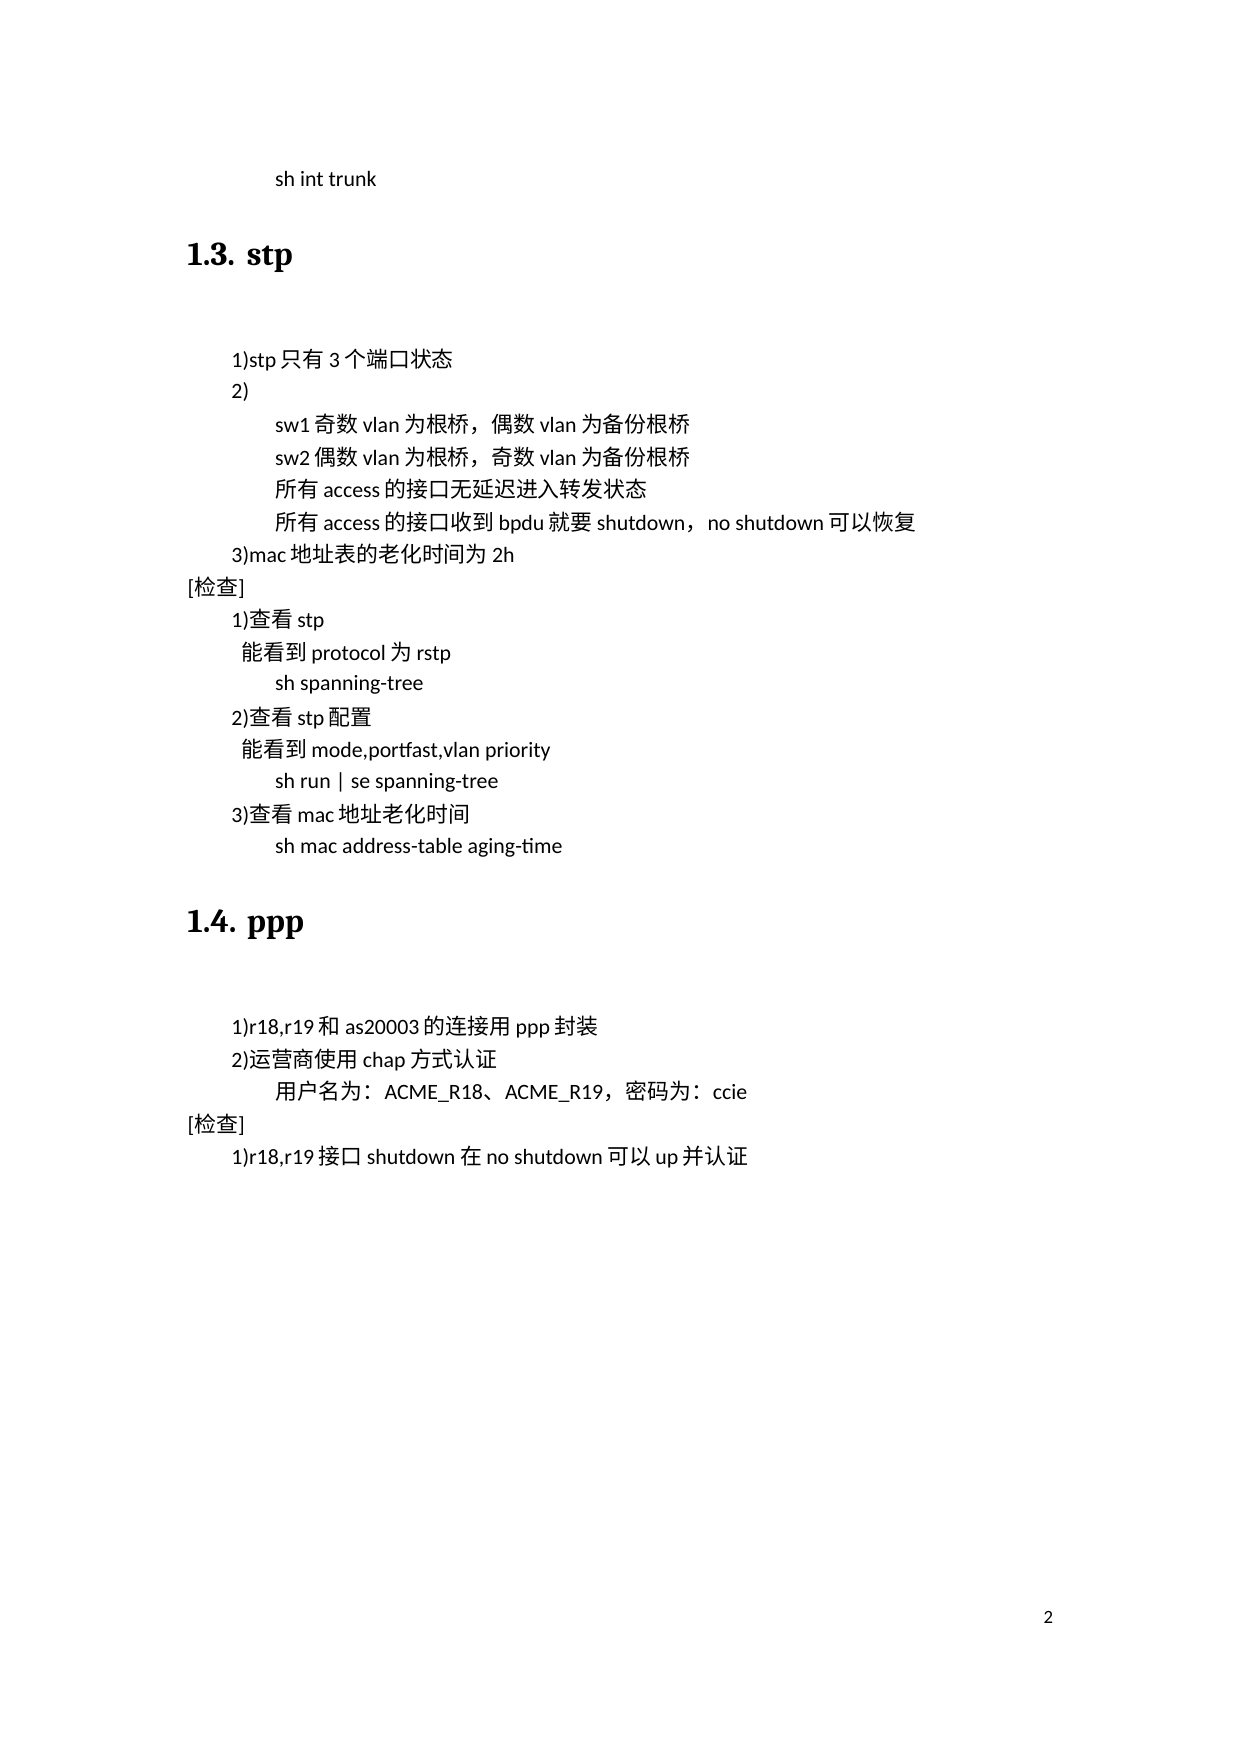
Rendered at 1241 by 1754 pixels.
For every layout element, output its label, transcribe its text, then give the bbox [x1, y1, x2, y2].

text 2)运营商使用chap方式认证 [187, 1041, 1053, 1074]
text 3)mac地址表的老化时间为2h [187, 537, 1053, 569]
text sh int trunk [187, 162, 1053, 194]
text sh mac address-table aging-time [187, 829, 1053, 862]
text 1)r18,r19接口shutdown在no shutdown可以up并认证 [187, 1139, 1053, 1171]
text sw2偶数vlan为根桥，奇数vlan为备份根桥 [187, 439, 1053, 472]
subtitle stp [187, 222, 1053, 287]
text 1)查看stp [187, 602, 1053, 634]
text 能看到mode,portfast,vlan priority [187, 732, 1053, 764]
text 1)r18,r19和as20003的连接用ppp封装 [187, 1009, 1053, 1041]
text sw1奇数vlan为根桥，偶数vlan为备份根桥 [187, 407, 1053, 439]
text [检查] [187, 569, 1053, 602]
text [检查] [187, 1106, 1053, 1139]
text 能看到protocol为rstp [187, 634, 1053, 667]
text 1)stp只有3个端口状态 [187, 342, 1053, 374]
text 3)查看mac地址老化时间 [187, 797, 1053, 829]
text sh run | se spanning-tree [187, 764, 1053, 797]
text 所有access的接口收到bpdu就要shutdown，no shutdown可以恢复 [187, 504, 1053, 537]
subtitle ppp [187, 889, 1053, 954]
text 2)查看stp配置 [187, 699, 1053, 732]
text 所有access的接口无延迟进入转发状态 [187, 472, 1053, 504]
text sh spanning-tree [187, 667, 1053, 699]
text 用户名为：ACME_R18、ACME_R19，密码为：ccie [187, 1074, 1053, 1106]
text 2) [187, 374, 1053, 407]
